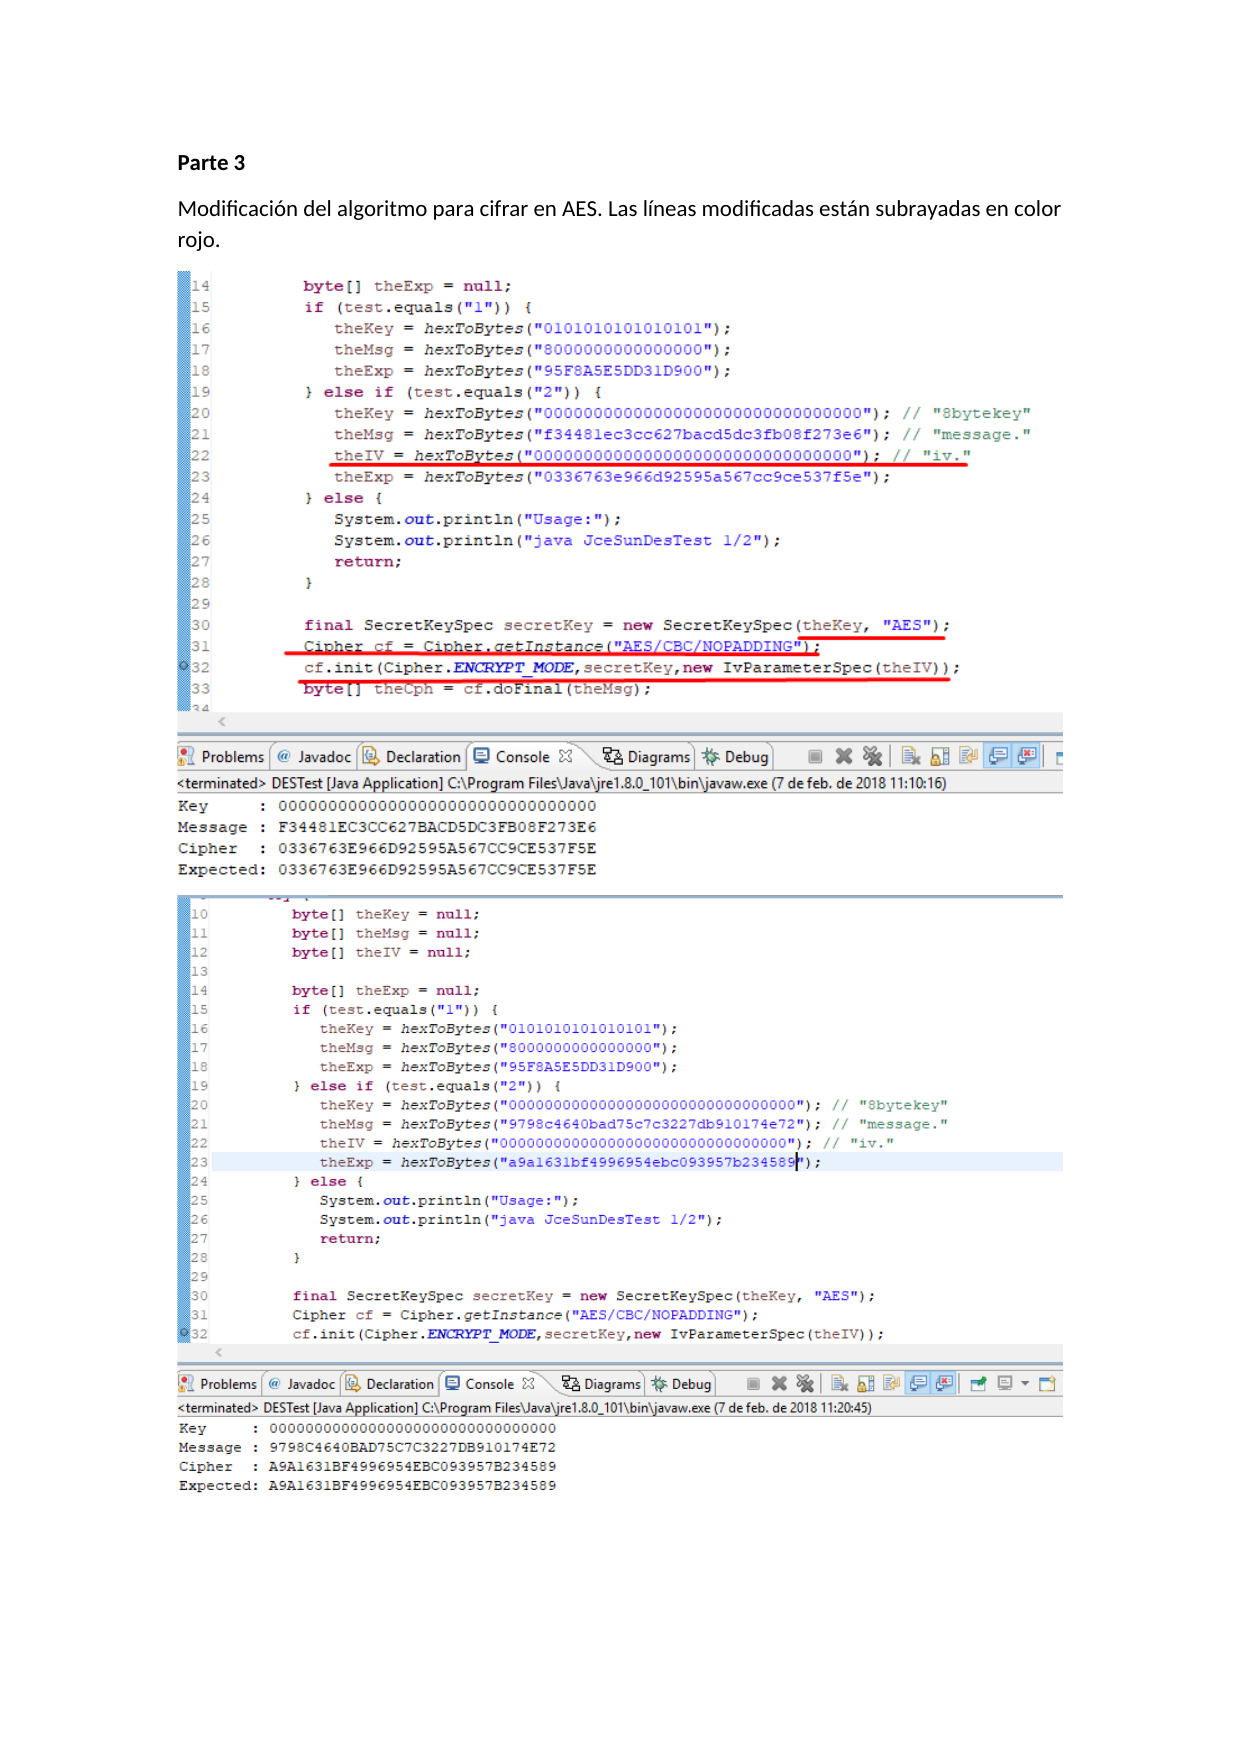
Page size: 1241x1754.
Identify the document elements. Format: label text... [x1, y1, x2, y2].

picture [177, 271, 1063, 877]
text Modificación del algoritmo para cifrar en AES. Las líneas modificadas están subrayadas en color rojo. [177, 194, 1063, 253]
picture [177, 895, 1063, 1499]
text Parte 3 [177, 148, 1063, 176]
